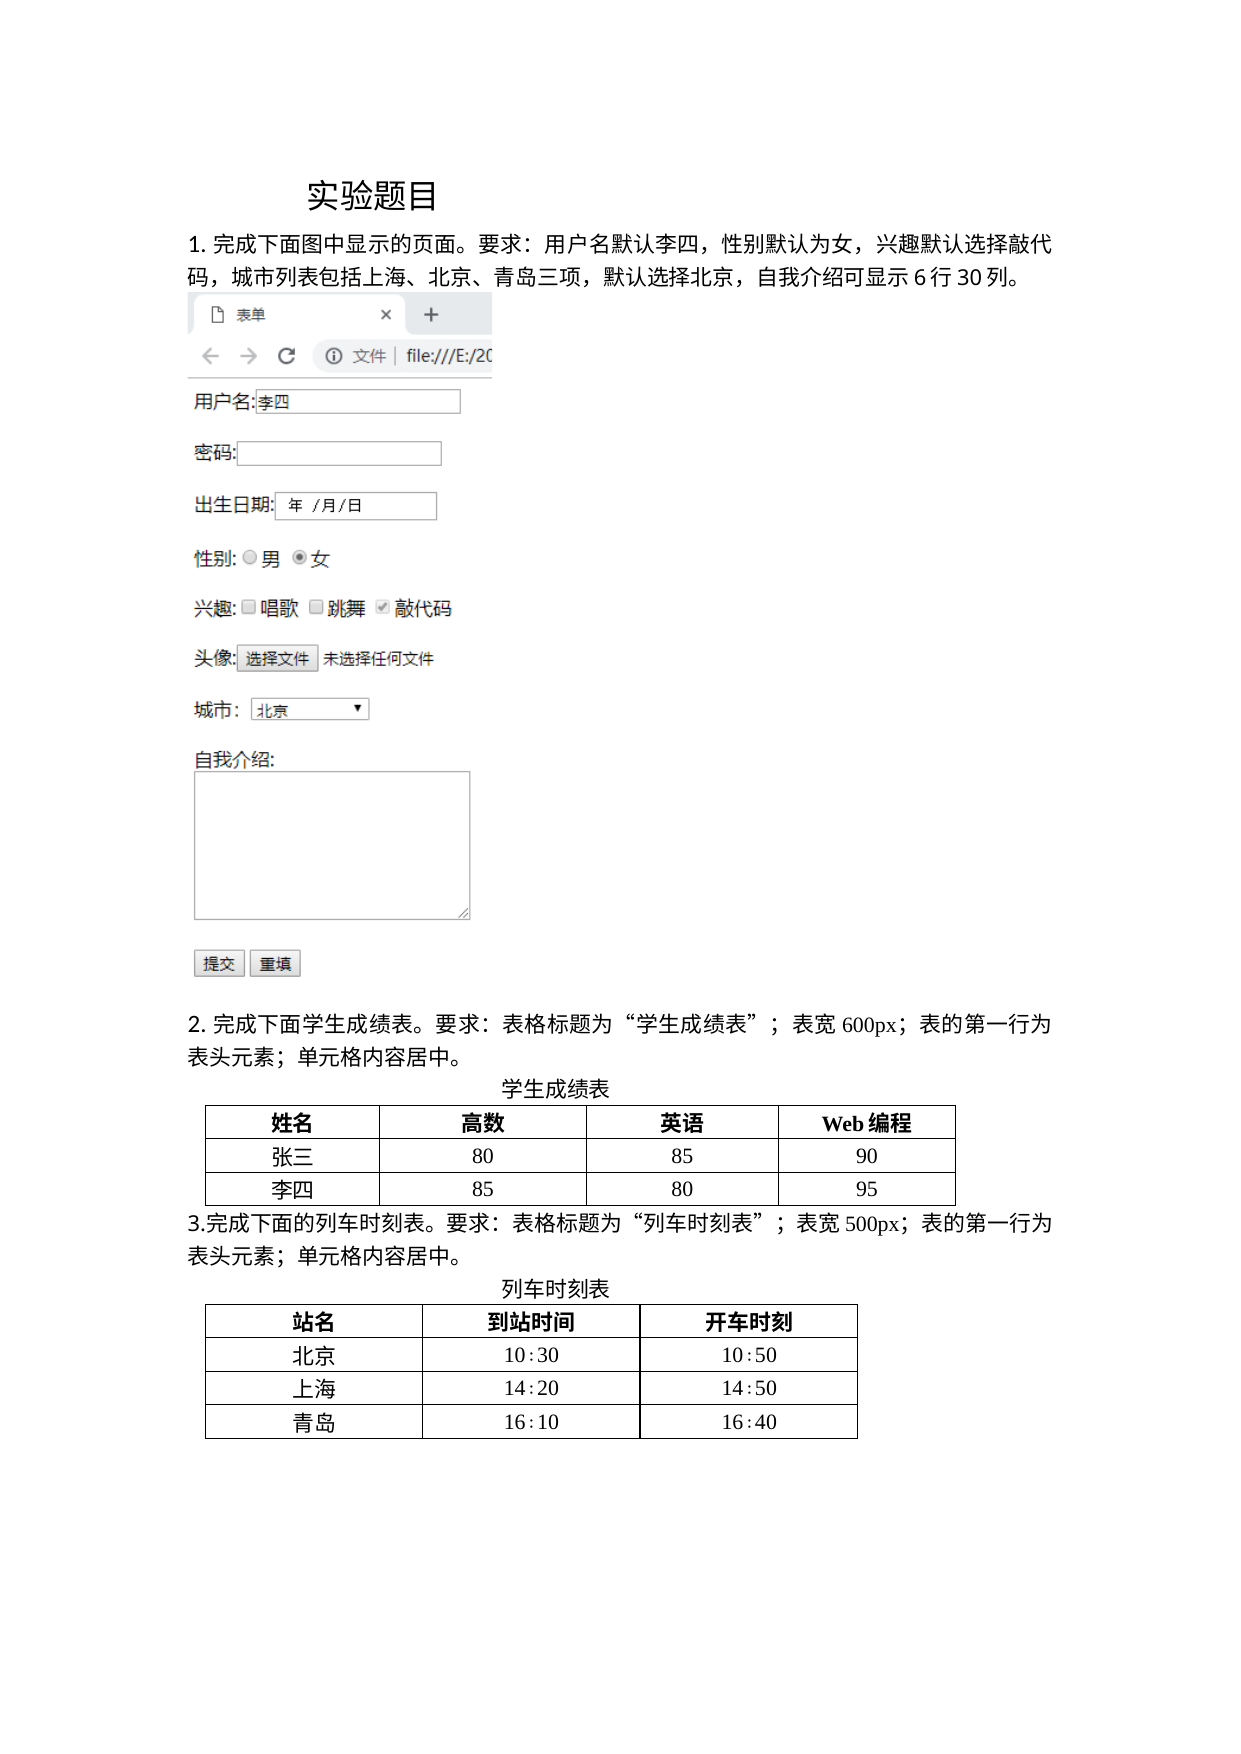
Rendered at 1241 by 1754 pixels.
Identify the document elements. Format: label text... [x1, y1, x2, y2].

table_cell 80 [380, 1139, 586, 1172]
table_header 开车时刻 [641, 1305, 857, 1337]
table_header 英语 [587, 1106, 778, 1138]
text 3.完成下面的列车时刻表。要求：表格标题为“列车时刻表”；表宽500px；表的第一行为表头元素；单元格内容居中。 [187, 1206, 1053, 1271]
table_cell 16∶10 [423, 1405, 639, 1438]
text 1. 完成下面图中显示的页面。要求：用户名默认李四，性别默认为女，兴趣默认选择敲代码，城市列表包括上海、北京、青岛三项，默认选择北京，自我介绍可显示6行30列。 [187, 227, 1053, 292]
table_cell 14∶20 [423, 1372, 639, 1404]
text 2. 完成下面学生成绩表。要求：表格标题为“学生成绩表”；表宽600px；表的第一行为表头元素；单元格内容居中。 [187, 1007, 1053, 1072]
table_cell 10∶30 [423, 1338, 639, 1371]
table_cell 上海 [206, 1372, 422, 1404]
table_cell 14∶50 [641, 1372, 857, 1404]
table_cell 95 [779, 1173, 955, 1205]
table_header 到站时间 [423, 1305, 639, 1337]
table_header 姓名 [206, 1106, 379, 1138]
table_header 高数 [380, 1106, 586, 1138]
table_cell 80 [587, 1173, 778, 1205]
table_header 站名 [206, 1305, 422, 1337]
table_cell 北京 [206, 1338, 422, 1371]
table_cell 张三 [206, 1139, 379, 1172]
picture [187, 292, 493, 984]
table_cell 青岛 [206, 1405, 422, 1438]
table_cell 16∶40 [641, 1405, 857, 1438]
text 实验题目 [187, 162, 1053, 227]
text 列车时刻表 [217, 1271, 1053, 1304]
table_cell 90 [779, 1139, 955, 1172]
table_cell 85 [380, 1173, 586, 1205]
text 学生成绩表 [217, 1072, 1053, 1104]
table_header Web编程 [779, 1106, 955, 1138]
table_cell 李四 [206, 1173, 379, 1205]
table_cell 10∶50 [641, 1338, 857, 1371]
table_cell 85 [587, 1139, 778, 1172]
